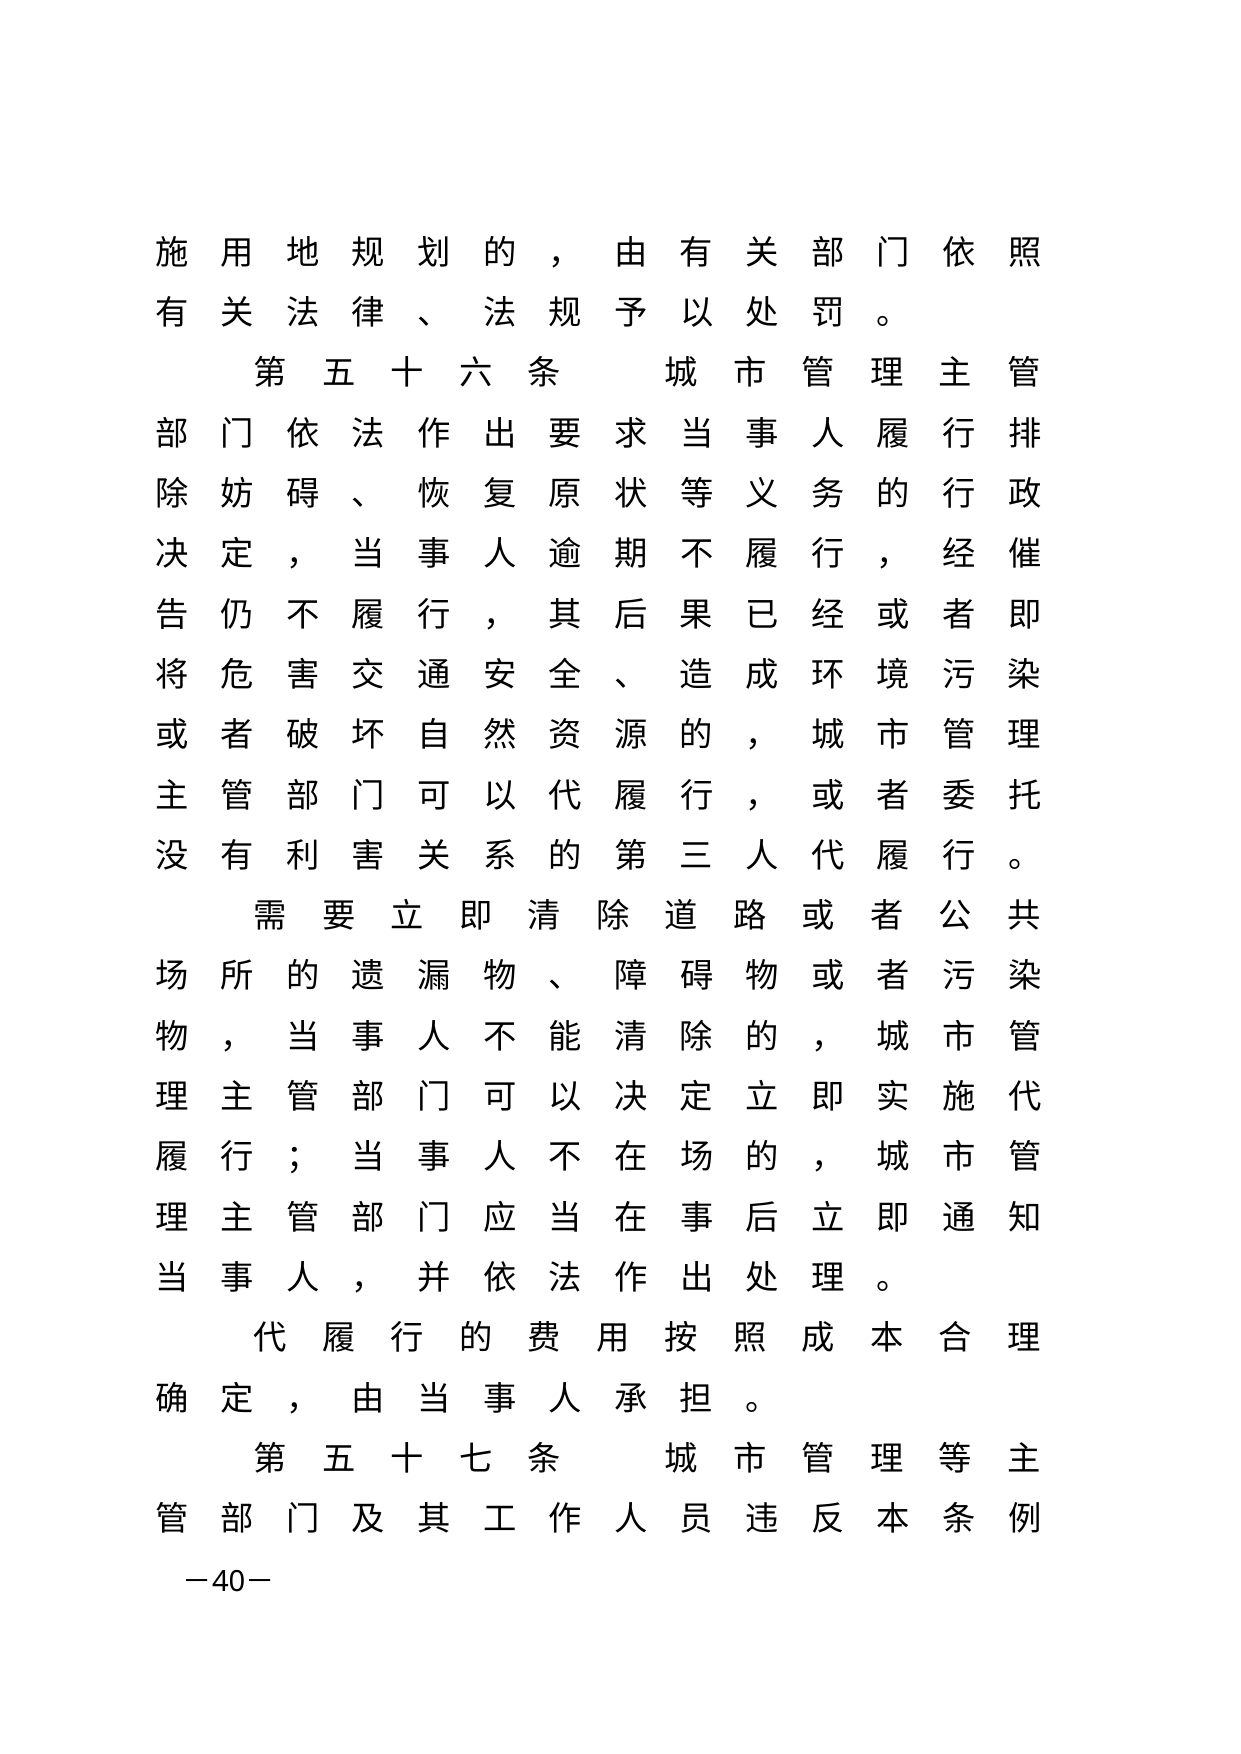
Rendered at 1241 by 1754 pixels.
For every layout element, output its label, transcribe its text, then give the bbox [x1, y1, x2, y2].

text 需要立即清除道路或者公共场所的遗漏物、障碍物或者污染物，当事人不能清除的，城市管理主管部门可以决定立即实施代履行；当事人不在场的，城市管理主管部门应当在事后立即通知当事人，并依法作出处理。 [155, 883, 1073, 1305]
text （三）擅自改变环境卫生设施用地规划的，由有关部门依照有关法律、法规予以处罚。 [155, 219, 1073, 340]
text 第五十七条 城市管理等主管部门及其工作人员违反本条例规定，有下列情形之一的，由有权机关责令改正并给予批评教育；情节严重的，对直接负责的主管人员和其他直接责任人员依法给予处分；给他人造成损失的，依法承担赔偿责任；构成犯罪的，依法追究刑事责任： [155, 1426, 1073, 1546]
text 第五十六条 城市管理主管部门依法作出要求当事人履行排除妨碍、恢复原状等义务的行政决定，当事人逾期不履行，经催告仍不履行，其后果已经或者即将危害交通安全、造成环境污染或者破坏自然资源的，城市管理主管部门可以代履行，或者委托没有利害关系的第三人代履行。 [155, 340, 1073, 883]
text 代履行的费用按照成本合理确定，由当事人承担。 [155, 1305, 1073, 1426]
